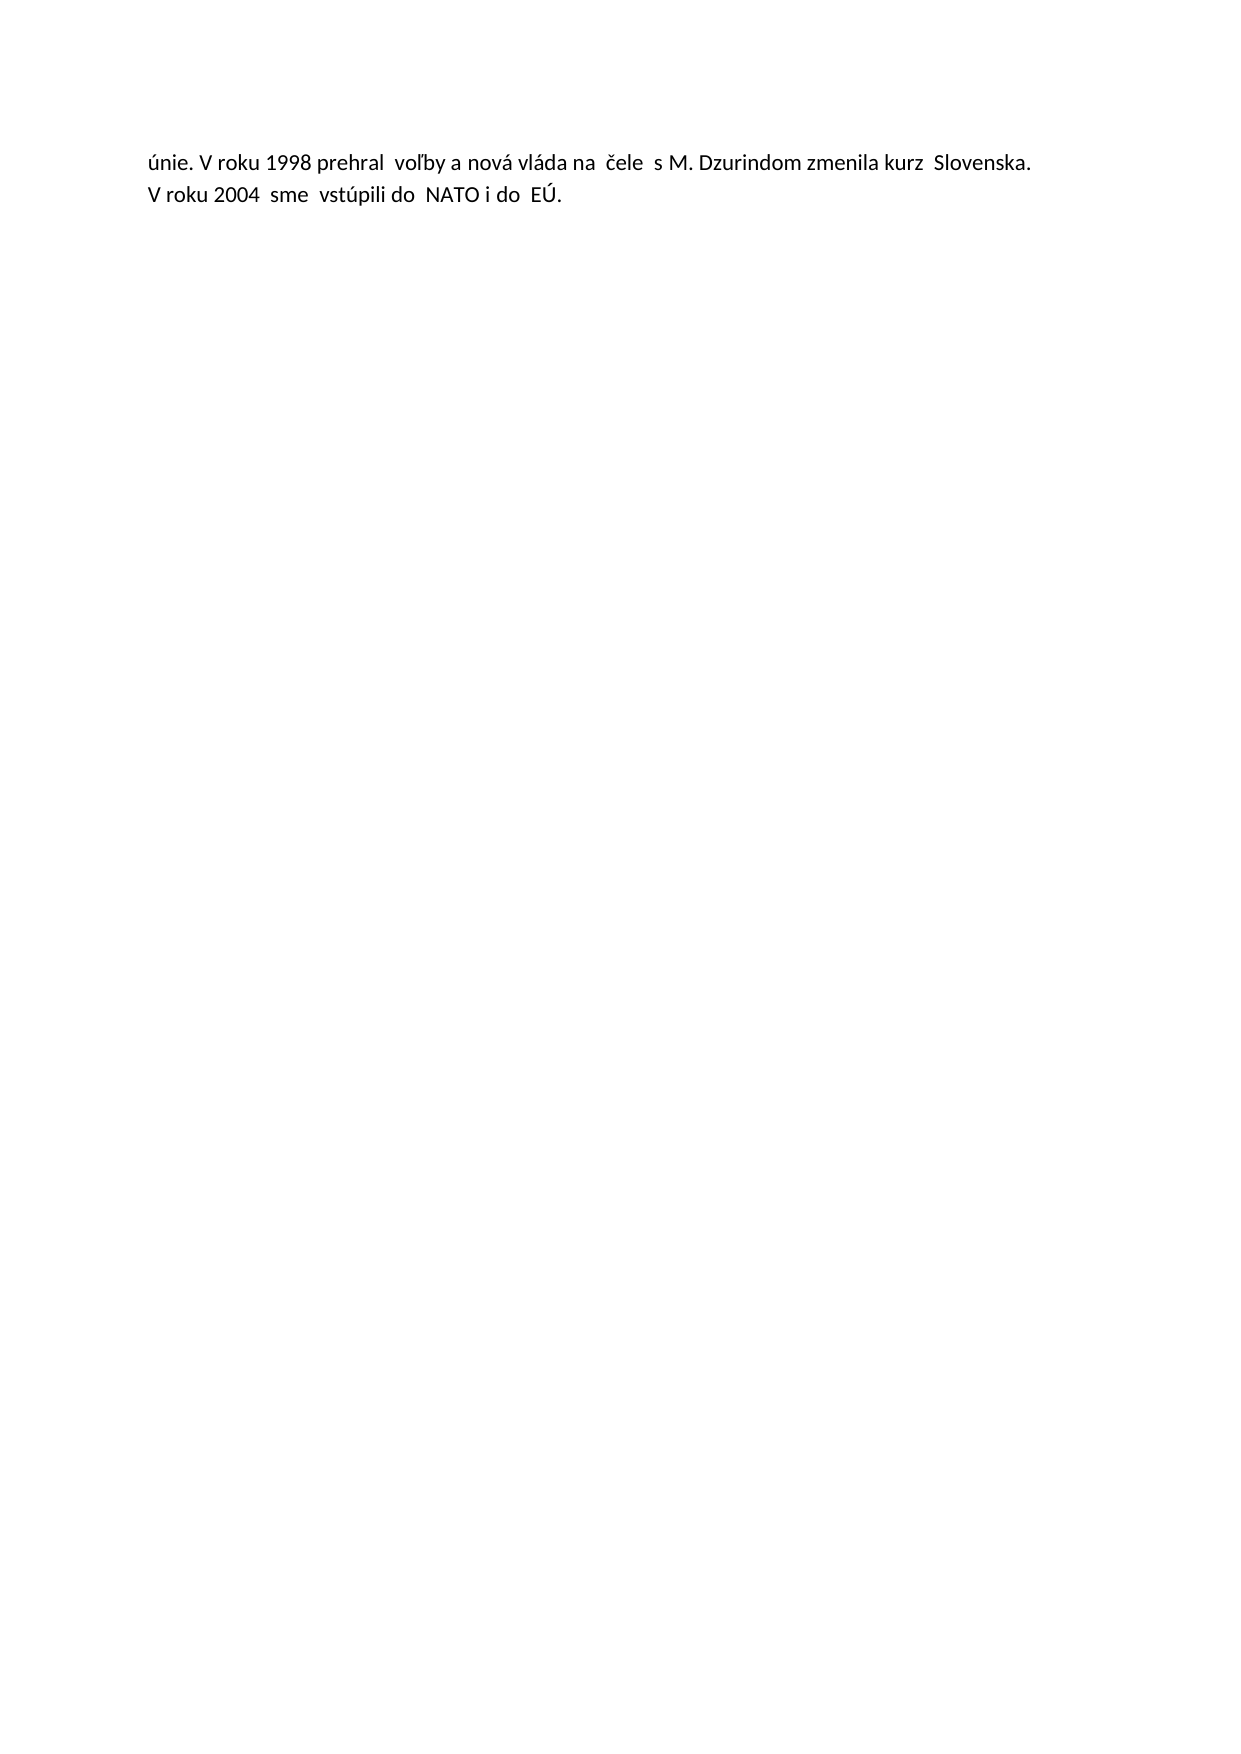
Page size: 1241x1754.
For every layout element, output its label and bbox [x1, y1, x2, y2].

text [148, 148, 1093, 208]
